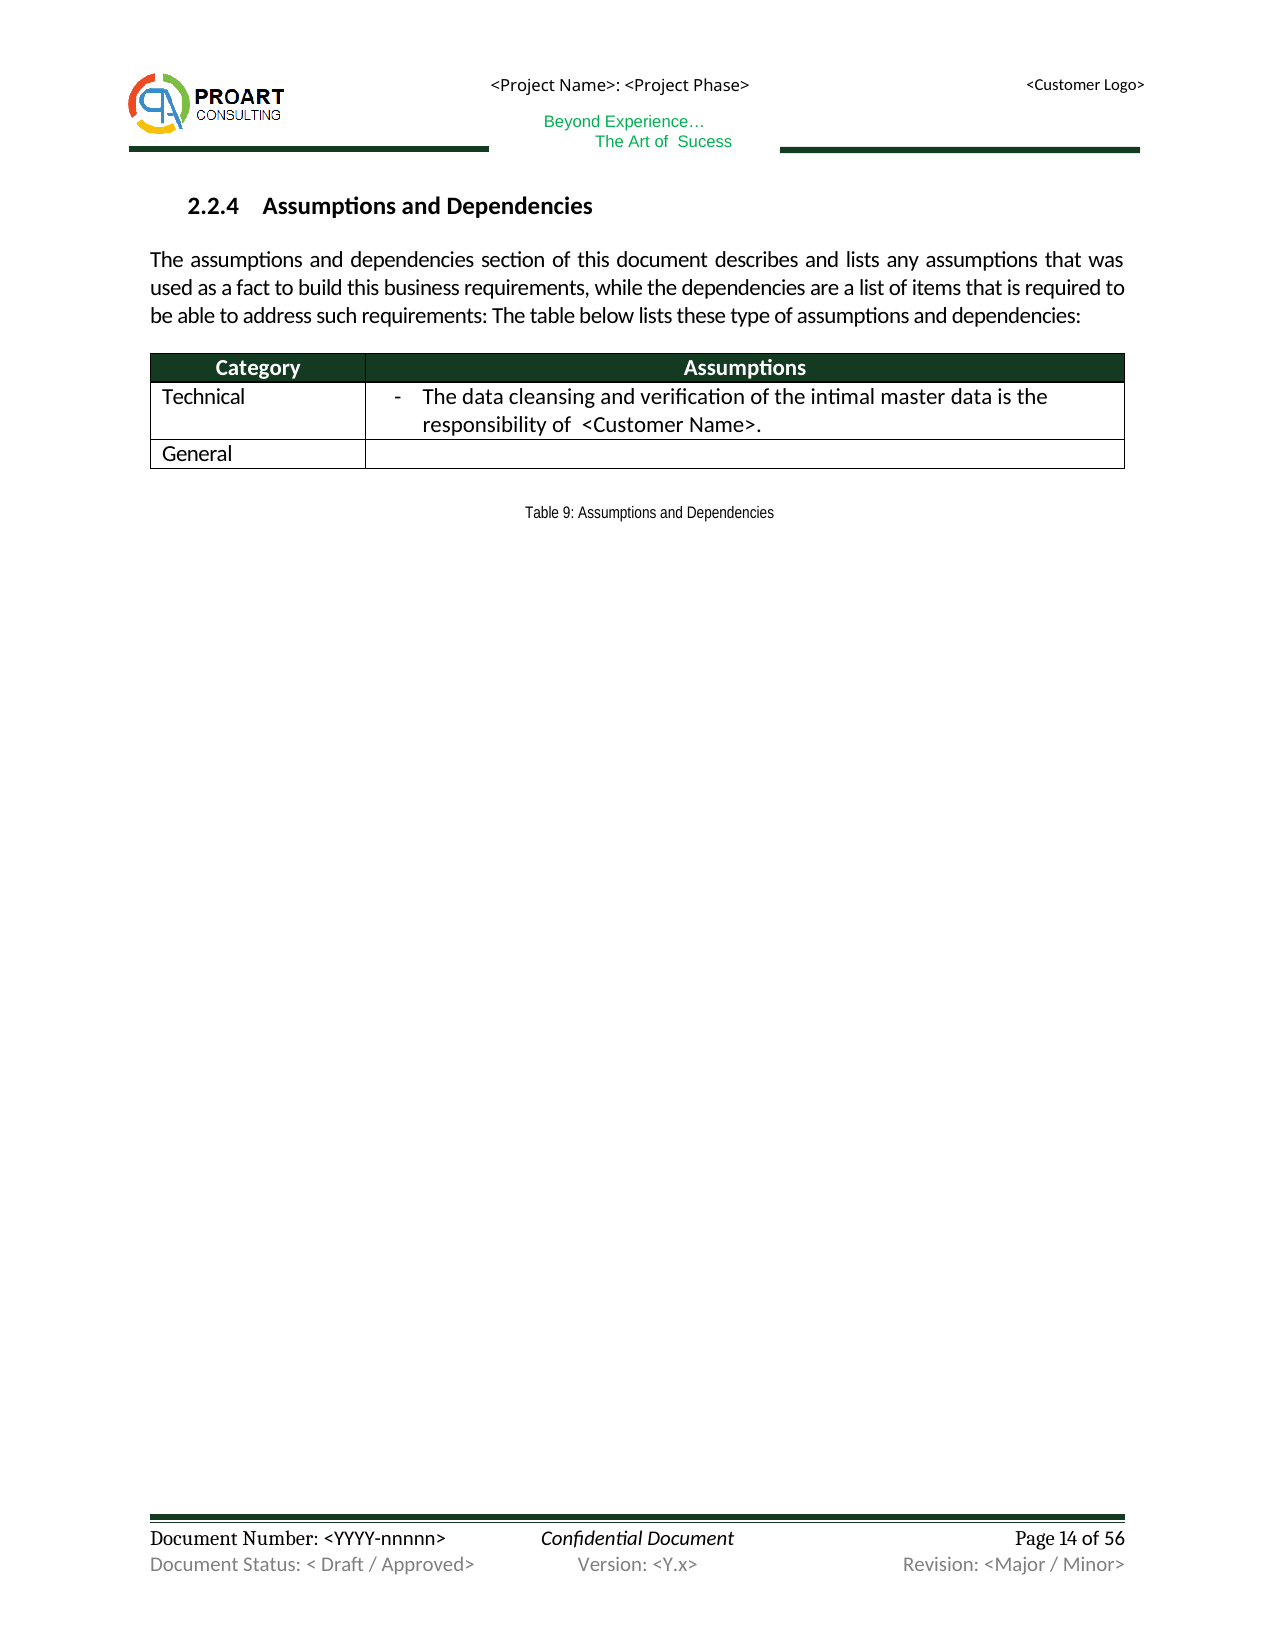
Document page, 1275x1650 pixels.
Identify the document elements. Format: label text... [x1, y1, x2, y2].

table_cell General [151, 440, 365, 468]
table_cell [366, 440, 1124, 468]
table_header Category [151, 354, 365, 381]
picture [128, 73, 316, 134]
table_cell The data cleansing and verification of the intimal master data is the responsibility of <Customer Name>. [366, 383, 1124, 438]
subtitle Assumptions and Dependencies [187, 190, 1125, 220]
text The assumptions and dependencies section of this document describes and lists any assumptions that was used as a fact to build this business requirements, while the dependencies are a list of items that is required to be able to address such requirements: The table below lists these type of assumptions and dependencies: [150, 245, 1125, 329]
table_cell Technical [151, 383, 365, 438]
table_header Assumptions [366, 354, 1124, 381]
